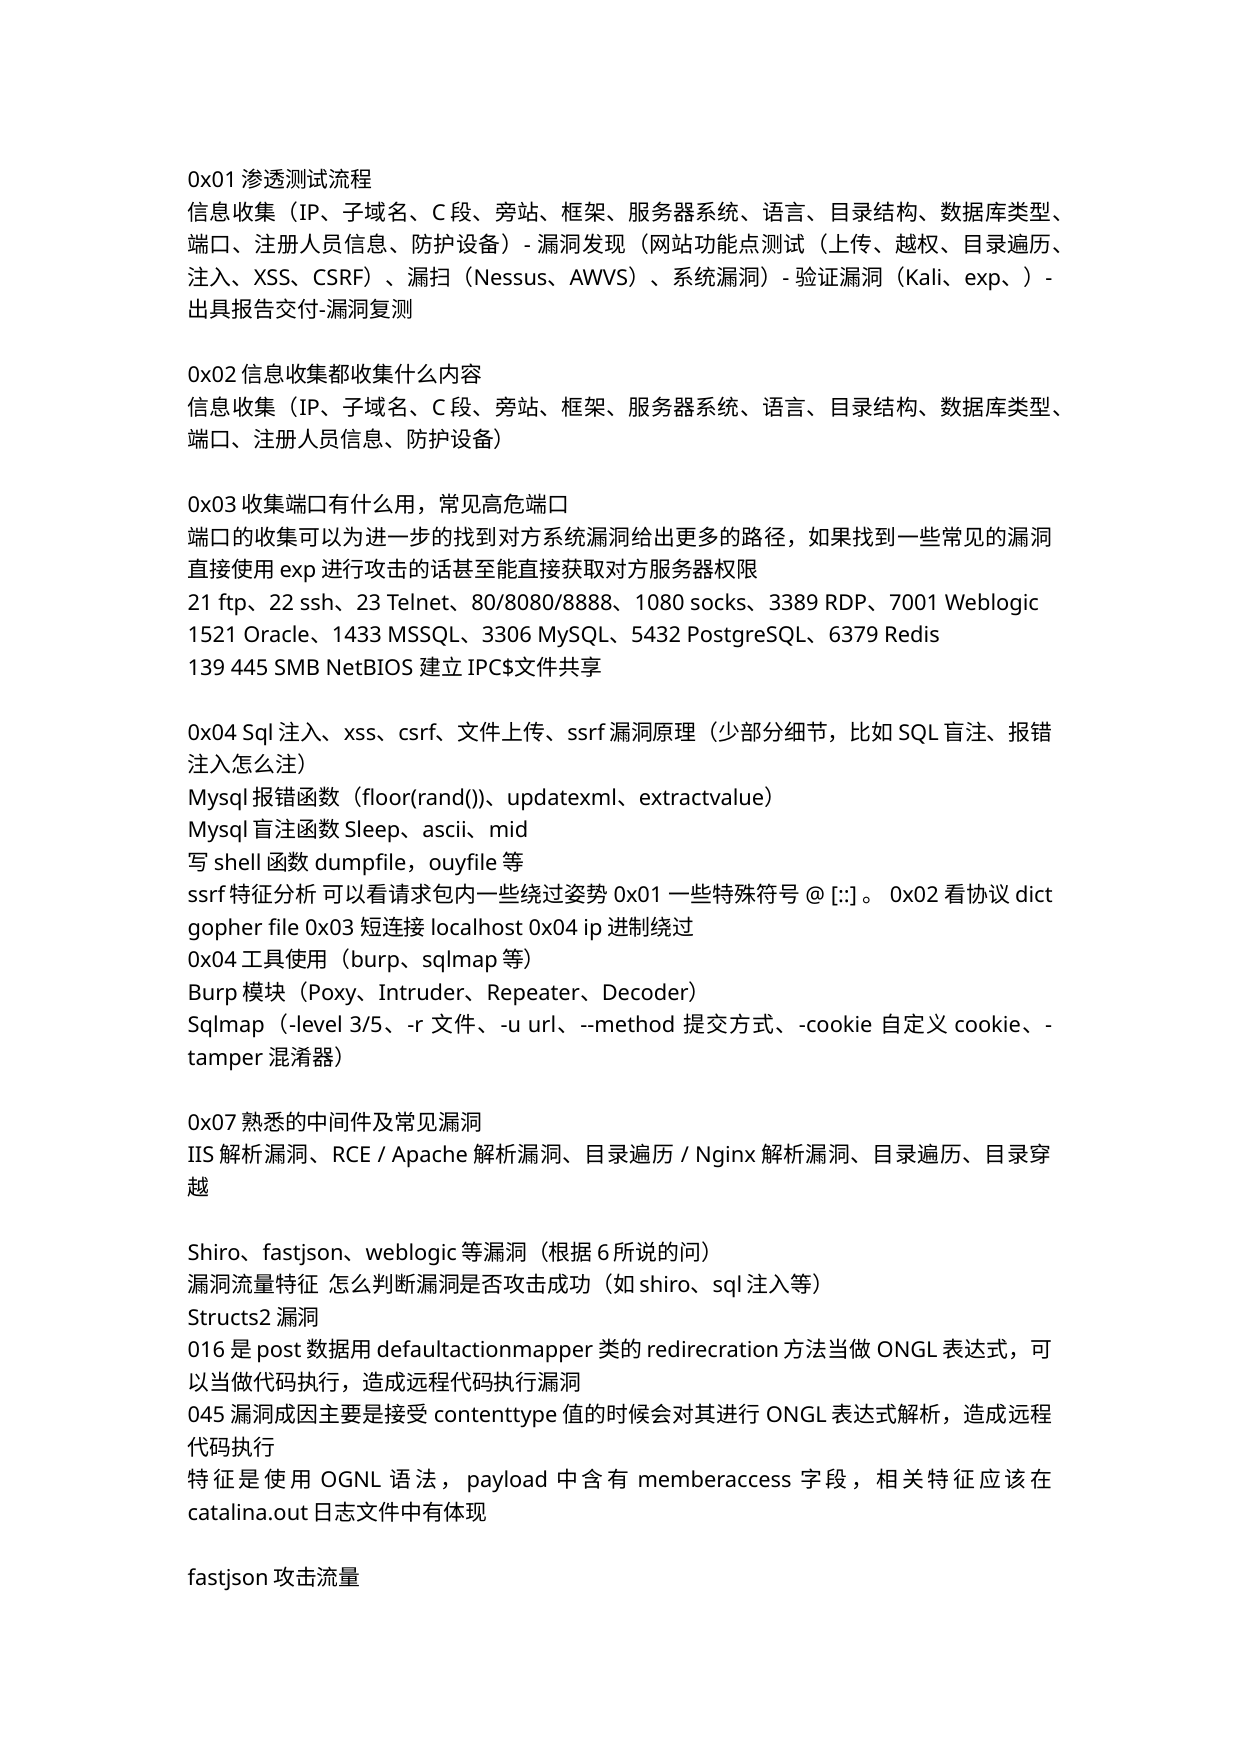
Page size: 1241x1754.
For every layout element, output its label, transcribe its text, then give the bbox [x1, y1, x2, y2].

list Sqlmap（-level 3/5、-r 文件、-u url、--method 提交方式、-cookie 自定义cookie、-tamper 混淆器） [187, 1007, 1053, 1072]
list 045漏洞成因主要是接受contenttype值的时候会对其进行ONGL表达式解析，造成远程代码执行 [187, 1397, 1053, 1462]
list 0x04工具使用（burp、sqlmap等） [187, 942, 1053, 974]
list fastjson攻击流量 [187, 1559, 1053, 1592]
list 0x04 Sql注入、xss、csrf、文件上传、ssrf漏洞原理（少部分细节，比如SQL盲注、报错注入怎么注） [187, 714, 1053, 779]
list 139 445 SMB NetBIOS 建立IPC$文件共享 [187, 649, 1053, 682]
list 写shell函数 dumpfile，ouyfile等 [187, 844, 1053, 877]
list 1521 Oracle、1433 MSSQL、3306 MySQL、5432 PostgreSQL、6379 Redis [187, 617, 1053, 649]
list Burp模块（Poxy、Intruder、Repeater、Decoder） [187, 974, 1053, 1007]
list 21 ftp、22 ssh、23 Telnet、80/8080/8888、1080 socks、3389 RDP、7001 Weblogic [187, 584, 1053, 617]
list 信息收集（IP、子域名、C段、旁站、框架、服务器系统、语言、目录结构、数据库类型、端口、注册人员信息、防护设备） [187, 389, 1053, 454]
list 0x03收集端口有什么用，常见高危端口 [187, 487, 1053, 519]
list Mysql报错函数（floor(rand())、updatexml、extractvalue） [187, 779, 1053, 812]
list 特征是使用OGNL语法，payload中含有memberaccess字段，相关特征应该在catalina.out日志文件中有体现 [187, 1462, 1053, 1527]
list 0x01渗透测试流程 [187, 162, 1053, 194]
list 信息收集（IP、子域名、C段、旁站、框架、服务器系统、语言、目录结构、数据库类型、端口、注册人员信息、防护设备）- 漏洞发现（网站功能点测试（上传、越权、目录遍历、注入、XSS、CSRF）、漏扫（Nessus、AWVS）、系统漏洞）- 验证漏洞（Kali、exp、）-出具报告交付-漏洞复测 [187, 194, 1053, 324]
list 016是post数据用defaultactionmapper类的redirecration方法当做ONGL表达式，可以当做代码执行，造成远程代码执行漏洞 [187, 1332, 1053, 1397]
list Shiro、fastjson、weblogic等漏洞（根据6所说的问） [187, 1234, 1053, 1267]
list Structs2漏洞 [187, 1299, 1053, 1332]
list 0x07熟悉的中间件及常见漏洞 [187, 1104, 1053, 1137]
list IIS解析漏洞、RCE / Apache解析漏洞、目录遍历 / Nginx解析漏洞、目录遍历、目录穿越 [187, 1137, 1053, 1202]
list 端口的收集可以为进一步的找到对方系统漏洞给出更多的路径，如果找到一些常见的漏洞直接使用exp进行攻击的话甚至能直接获取对方服务器权限 [187, 519, 1053, 584]
list 漏洞流量特征 怎么判断漏洞是否攻击成功（如shiro、sql注入等） [187, 1267, 1053, 1299]
list ssrf特征分析 可以看请求包内⼀些绕过姿势 0x01 ⼀些特殊符号 @ [::] 。 0x02 看协议dict gopher file 0x03 短连接 localhost 0x04 ip进制绕过 [187, 877, 1053, 942]
list 0x02信息收集都收集什么内容 [187, 357, 1053, 389]
list Mysql盲注函数Sleep、ascii、mid [187, 812, 1053, 844]
